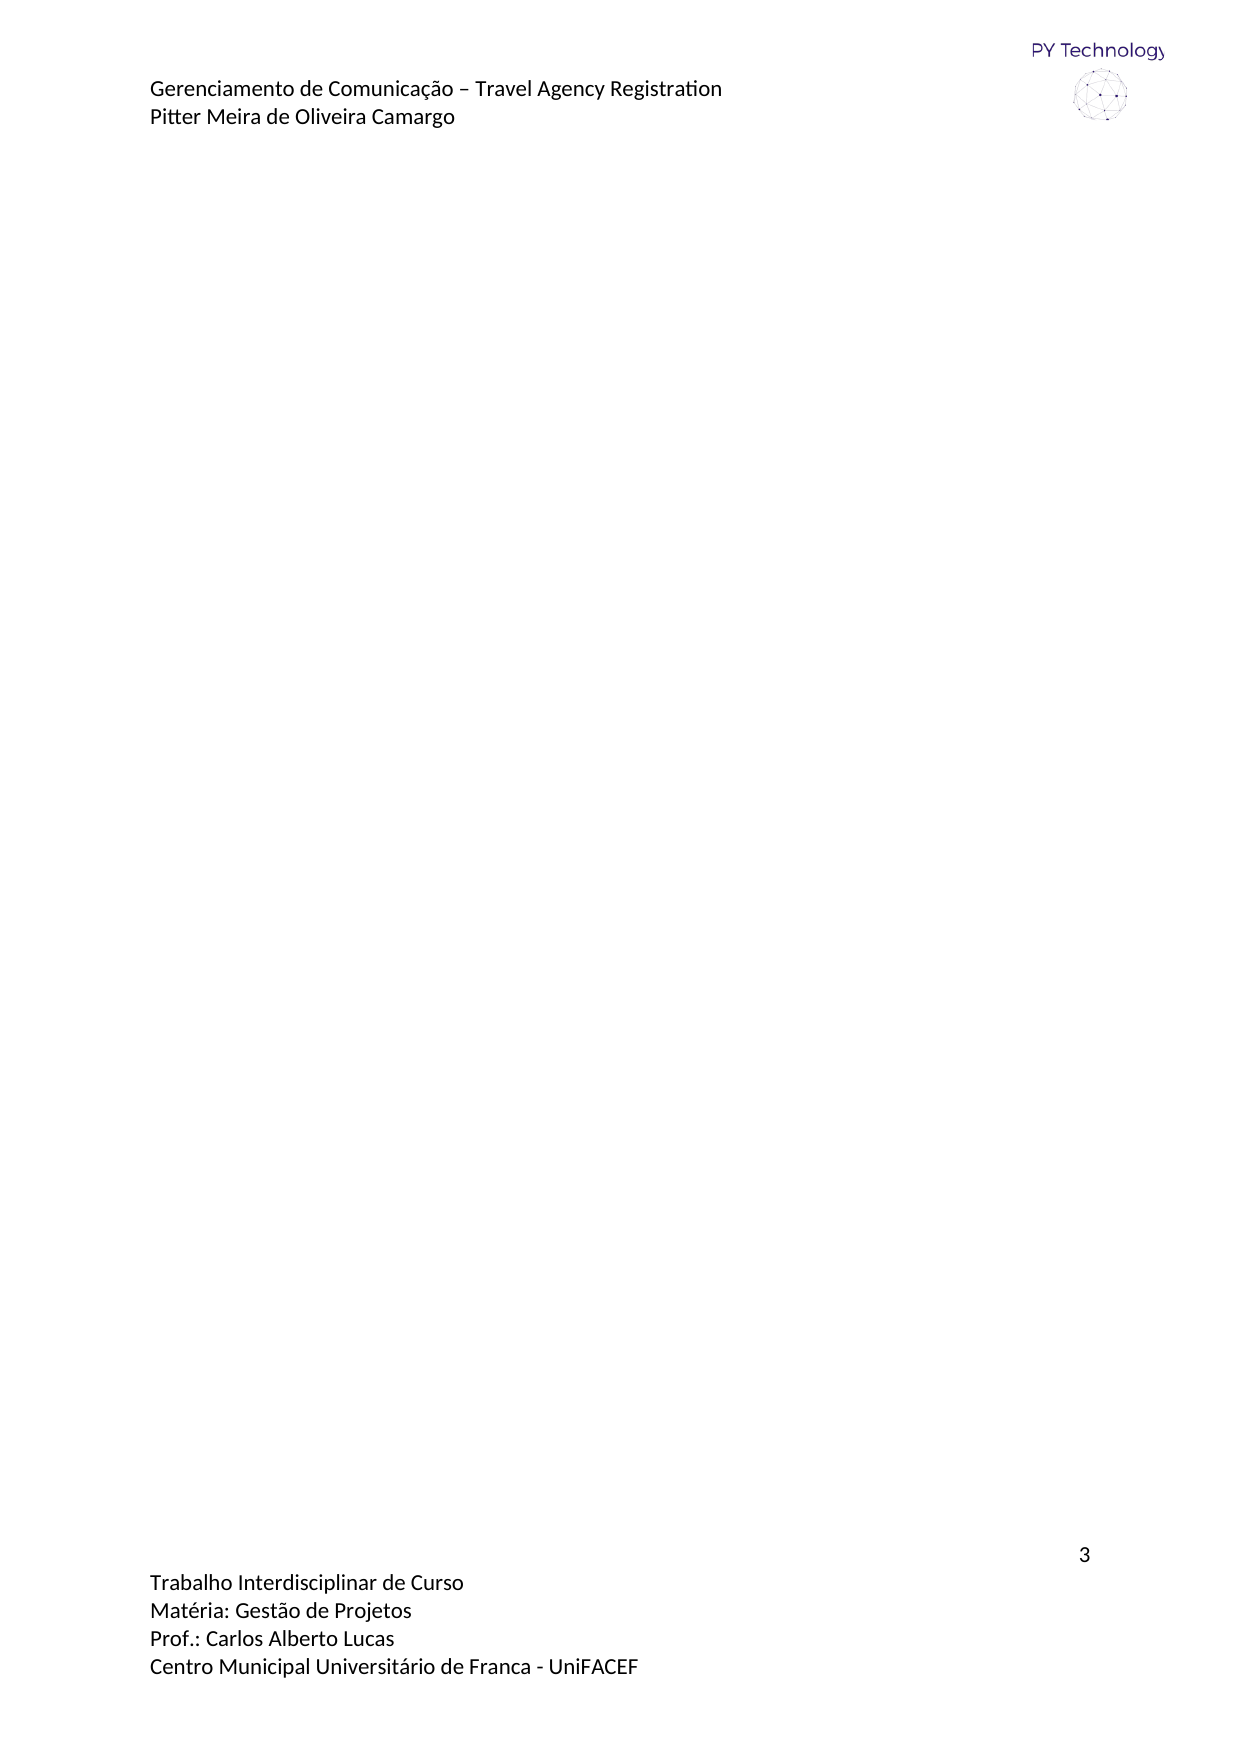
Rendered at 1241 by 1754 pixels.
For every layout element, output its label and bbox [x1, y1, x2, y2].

picture [1032, 42, 1165, 121]
